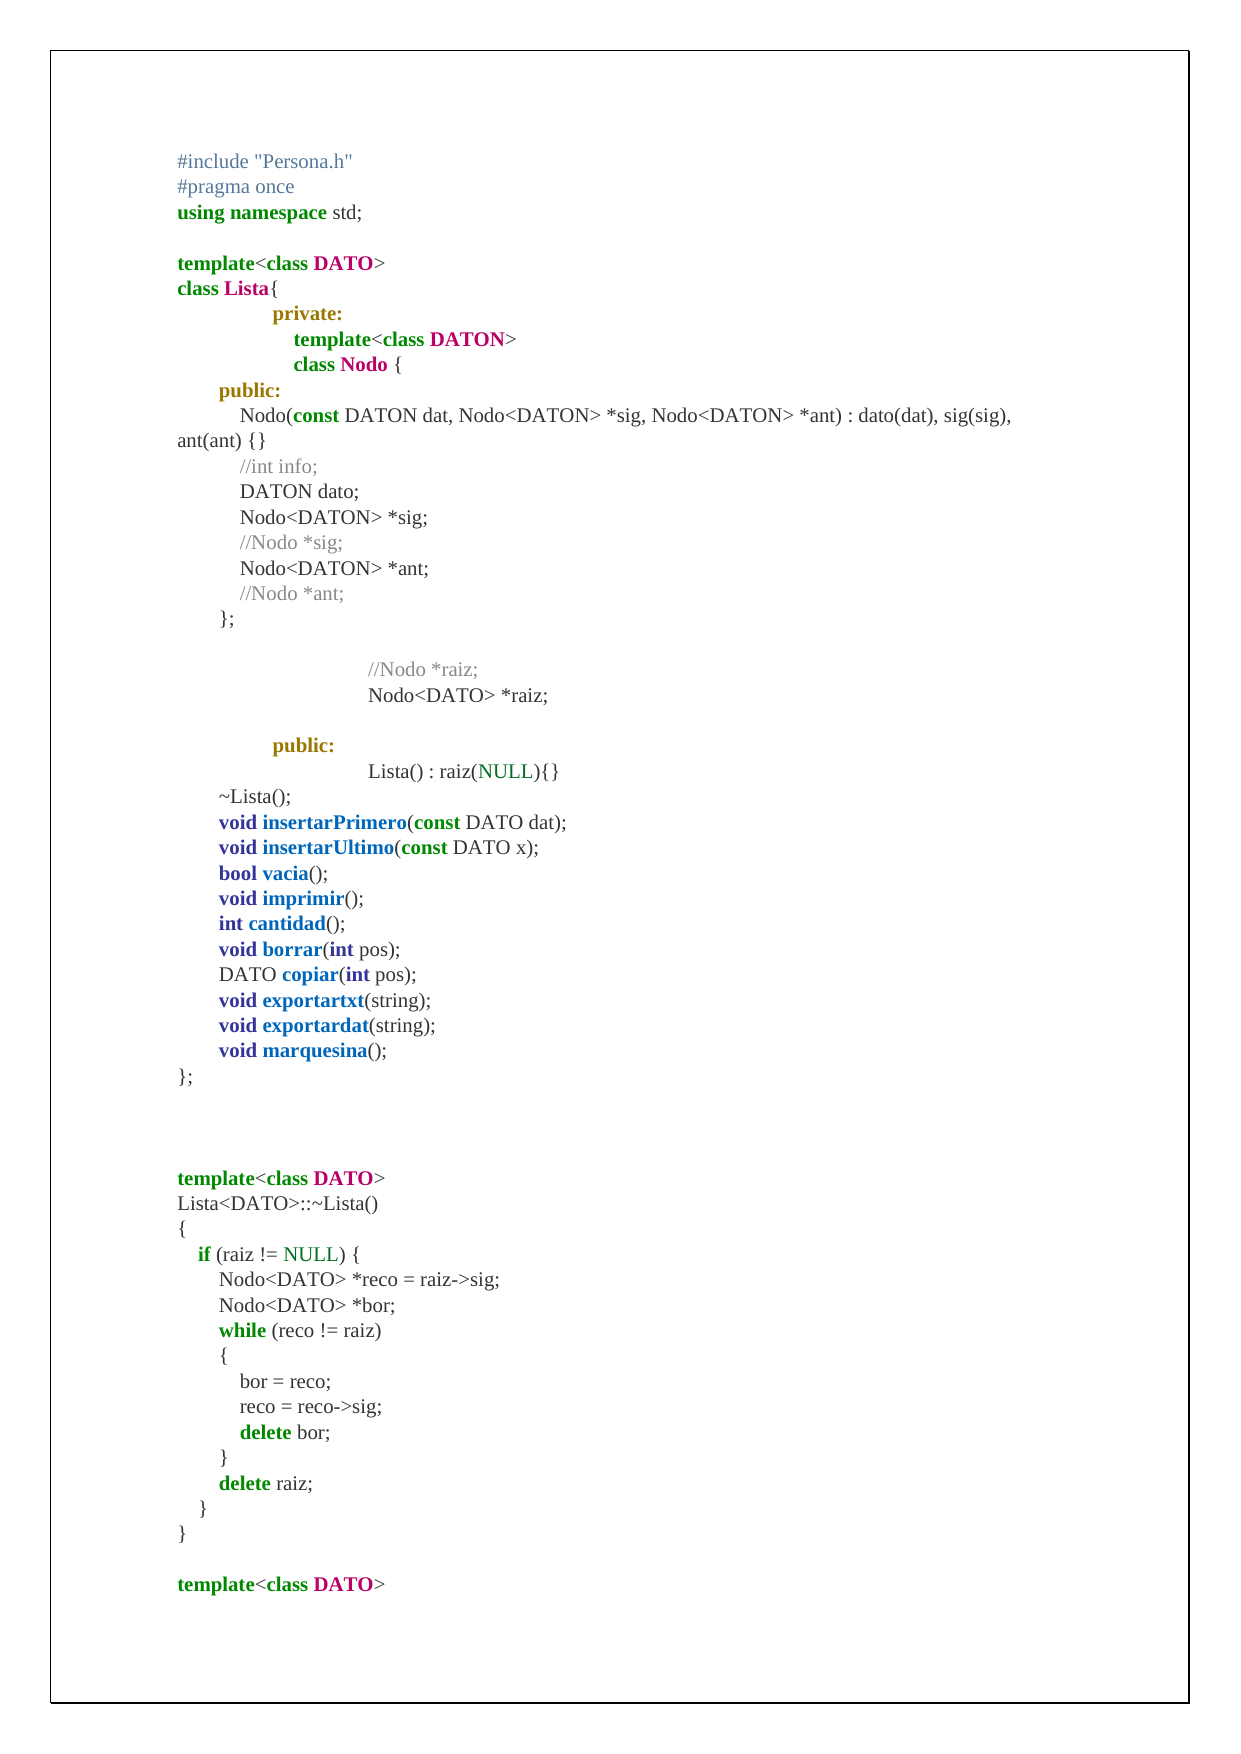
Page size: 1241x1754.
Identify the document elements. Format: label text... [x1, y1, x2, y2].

text class Nodo { [177, 351, 1062, 376]
text } [177, 1520, 1062, 1545]
text void insertarUltimo(const DATO x); [177, 834, 1062, 859]
text //Nodo *ant; [177, 579, 1062, 605]
text void exportartxt(string); [177, 986, 1062, 1012]
text Lista() : raiz(NULL){} [177, 757, 1062, 783]
text DATO copiar(int pos); [177, 961, 1062, 986]
text Nodo<DATO> *reco = raiz->sig; [177, 1266, 1062, 1291]
text Nodo(const DATON dat, Nodo<DATON> *sig, Nodo<DATON> *ant) : dato(dat), sig(sig), ant(ant) {} [177, 402, 1062, 452]
text { [177, 1215, 1062, 1240]
text //int info; [177, 452, 1062, 478]
text template<class DATO> [177, 249, 1062, 274]
text template<class DATON> [177, 325, 1062, 351]
text private: [177, 300, 1062, 325]
text }; [177, 605, 1062, 630]
text Lista<DATO>::~Lista() [177, 1189, 1062, 1215]
text class Lista{ [177, 274, 1062, 300]
text void imprimir(); [177, 884, 1062, 910]
text } [177, 1494, 1062, 1520]
text Nodo<DATON> *sig; [177, 503, 1062, 529]
text void exportardat(string); [177, 1012, 1062, 1037]
text bool vacia(); [177, 859, 1062, 884]
text DATON dato; [177, 478, 1062, 503]
text int cantidad(); [177, 910, 1062, 935]
text } [177, 1444, 1062, 1469]
text delete bor; [177, 1418, 1062, 1444]
text //Nodo *raiz; [177, 656, 1062, 681]
text void insertarPrimero(const DATO dat); [177, 808, 1062, 834]
text { [177, 1342, 1062, 1367]
text delete raiz; [177, 1469, 1062, 1494]
text }; [177, 1062, 1062, 1088]
text template<class DATO> [177, 1164, 1062, 1189]
text #include "Persona.h" [177, 147, 1062, 173]
text ~Lista(); [177, 783, 1062, 808]
text //Nodo *sig; [177, 529, 1062, 554]
text #pragma once [177, 173, 1062, 198]
text reco = reco->sig; [177, 1393, 1062, 1418]
text public: [177, 376, 1062, 402]
text if (raiz != NULL) { [177, 1240, 1062, 1266]
text Nodo<DATO> *raiz; [177, 681, 1062, 707]
text void borrar(int pos); [177, 935, 1062, 961]
text template<class DATO> [177, 1571, 1062, 1596]
text Nodo<DATON> *ant; [177, 554, 1062, 579]
text bor = reco; [177, 1367, 1062, 1393]
text while (reco != raiz) [177, 1317, 1062, 1342]
text public: [177, 732, 1062, 757]
text Nodo<DATO> *bor; [177, 1291, 1062, 1317]
text using namespace std; [177, 198, 1062, 224]
text void marquesina(); [177, 1037, 1062, 1062]
